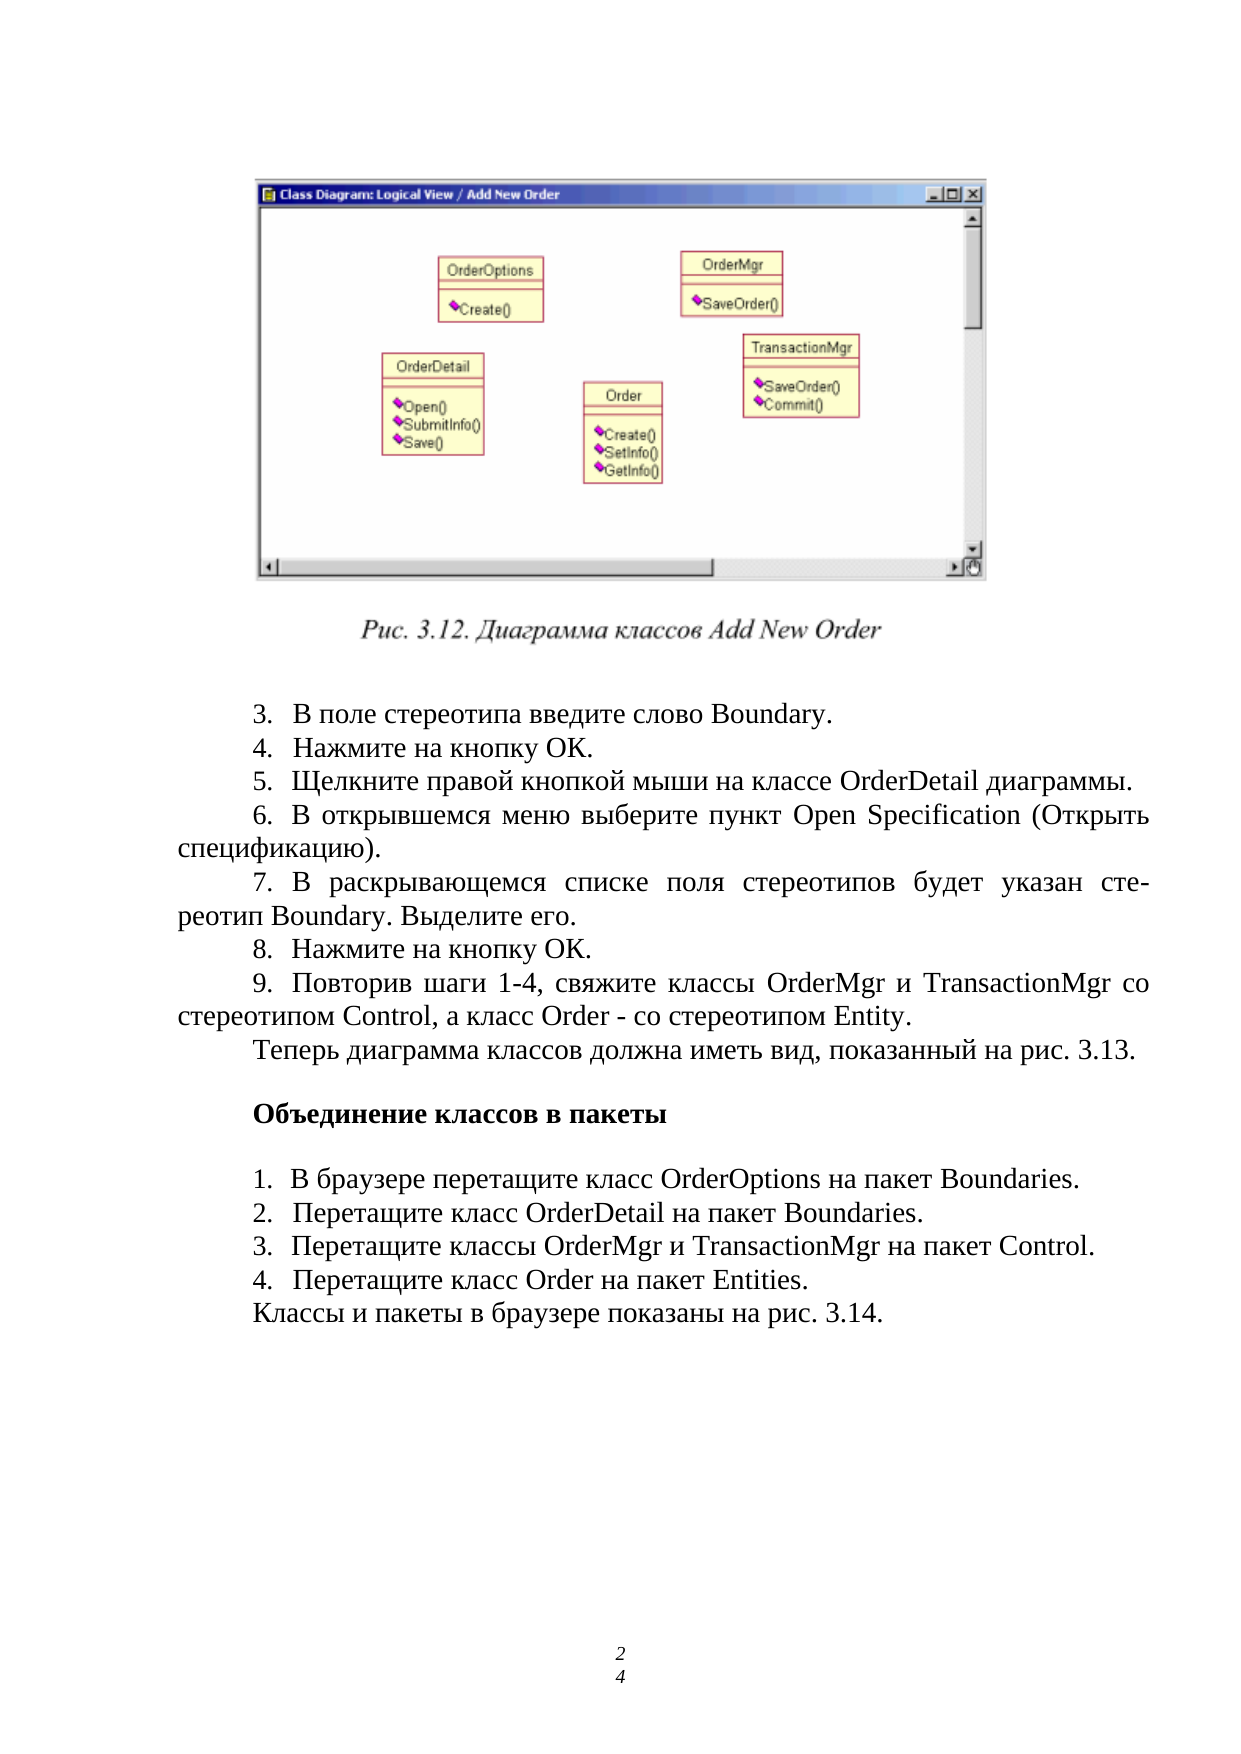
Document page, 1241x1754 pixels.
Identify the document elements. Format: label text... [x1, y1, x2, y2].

list Нажмите на кнопку ОК. [177, 932, 1152, 965]
list В раскрывающемся списке поля стереотипов будет указан стереотип Boundary. Выделите его. [177, 864, 1149, 932]
list Перетащите класс OrderDetail на пакет Boundaries. [177, 1195, 1152, 1229]
list В открывшемся меню выберите пункт Open Specification (Открыть спецификацию). [177, 797, 1149, 864]
list Перетащите класс Order на пакет Entities. [177, 1262, 1152, 1296]
list Нажмите на кнопку ОК. [177, 730, 1152, 764]
text Классы и пакеты в браузере показаны на рис. 3.14. [177, 1296, 1152, 1329]
list Перетащите классы OrderMgr и TransactionMgr на пакет Control. [177, 1229, 1149, 1262]
text Теперь диаграмма классов должна иметь вид, показанный на рис. 3.13. [177, 1032, 1149, 1066]
text Объединение классов в пакеты [177, 1101, 1152, 1129]
list В поле стереотипа введите слово Boundary. [177, 697, 1152, 730]
list В браузере перетащите класс OrderOptions на пакет Boundaries. [177, 1162, 1152, 1195]
list Повторив шаги 1-4, свяжите классы OrderMgr и TransactionMgr со стереотипом Control, а класс Order - со стереотипом Entity. [177, 965, 1149, 1032]
list Щелкните правой кнопкой мыши на классе OrderDetail диаграммы. [177, 764, 1149, 797]
